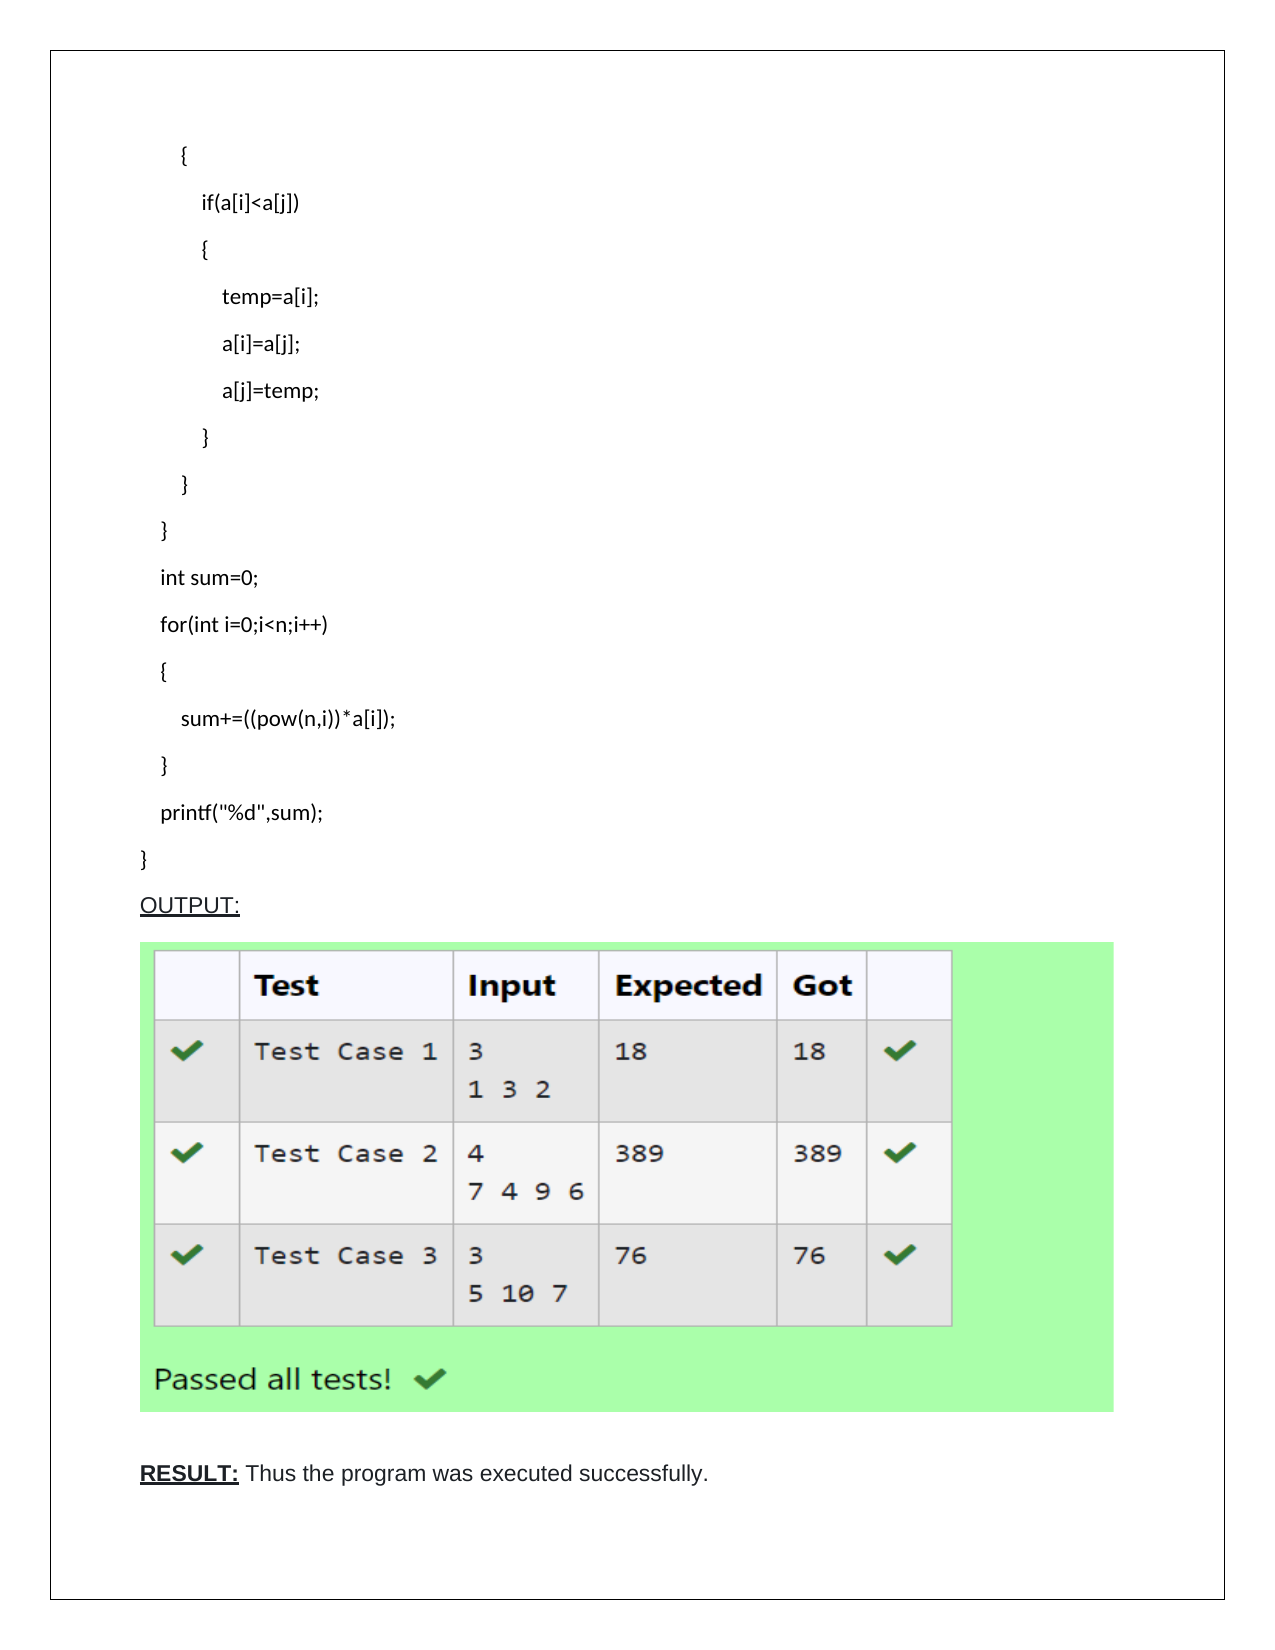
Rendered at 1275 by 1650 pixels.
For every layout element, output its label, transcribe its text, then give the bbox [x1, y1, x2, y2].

text RESULT: Thus the program was executed successfully. [139, 1459, 1139, 1486]
picture [140, 942, 1114, 1412]
text } [139, 517, 1139, 545]
text { [139, 142, 1139, 170]
text } [139, 423, 1139, 451]
text a[i]=a[j]; [139, 329, 1139, 357]
subtitle OUTPUT: [139, 892, 1139, 918]
text } [139, 751, 1139, 779]
text { [139, 235, 1139, 263]
text } [139, 845, 1139, 873]
text } [139, 470, 1139, 498]
text if(a[i]<a[j]) [139, 188, 1139, 217]
text printf("%d",sum); [139, 798, 1139, 826]
text { [139, 657, 1139, 685]
text int sum=0; [139, 563, 1139, 592]
text a[j]=temp; [139, 376, 1139, 404]
text temp=a[i]; [139, 282, 1139, 310]
text sum+=((pow(n,i))*a[i]); [139, 704, 1139, 732]
text for(int i=0;i<n;i++) [139, 610, 1139, 638]
